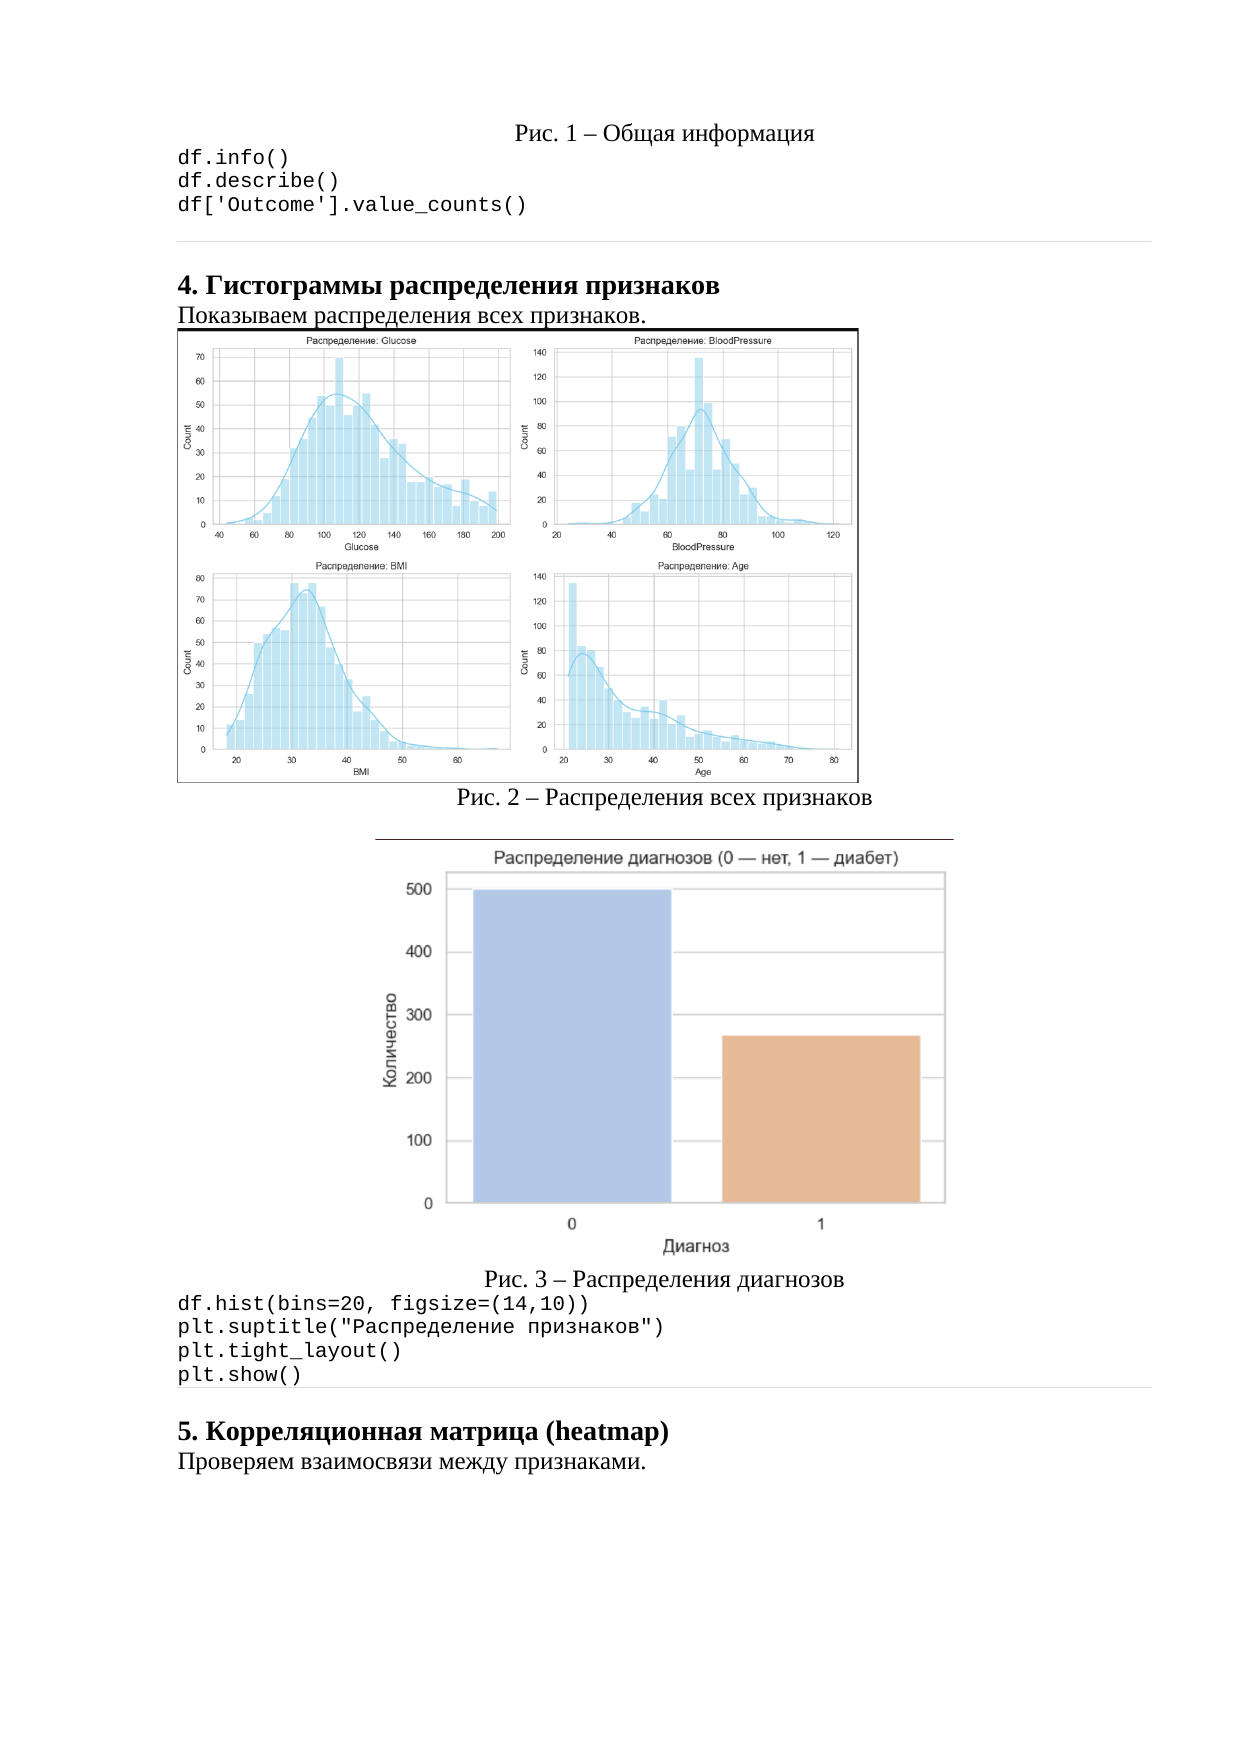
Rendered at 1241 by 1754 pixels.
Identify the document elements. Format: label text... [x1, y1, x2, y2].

text 4. Гистограммы распределения признаков [177, 268, 1152, 300]
text 5. Корреляционная матрица (heatmap) [177, 1413, 1152, 1446]
text plt.suptitle("Распределение признаков") [177, 1316, 1152, 1340]
text Проверяем взаимосвязи между признаками. [177, 1446, 1152, 1475]
picture [177, 328, 859, 783]
text df.info() [177, 147, 1152, 171]
text df.describe() [177, 171, 1152, 194]
text plt.show() [177, 1363, 1152, 1387]
text df['Outcome'].value_counts() [177, 194, 1152, 218]
text df.hist(bins=20, figsize=(14,10)) [177, 1293, 1152, 1316]
text Показываем распределения всех признаков. [177, 300, 1152, 329]
text Рис. 1 – Общая информация [177, 118, 1152, 147]
text plt.tight_layout() [177, 1340, 1152, 1363]
text Рис. 2 – Распределения всех признаков [177, 782, 1152, 811]
text Рис. 3 – Распределения диагнозов [177, 1264, 1152, 1293]
picture [375, 839, 954, 1264]
